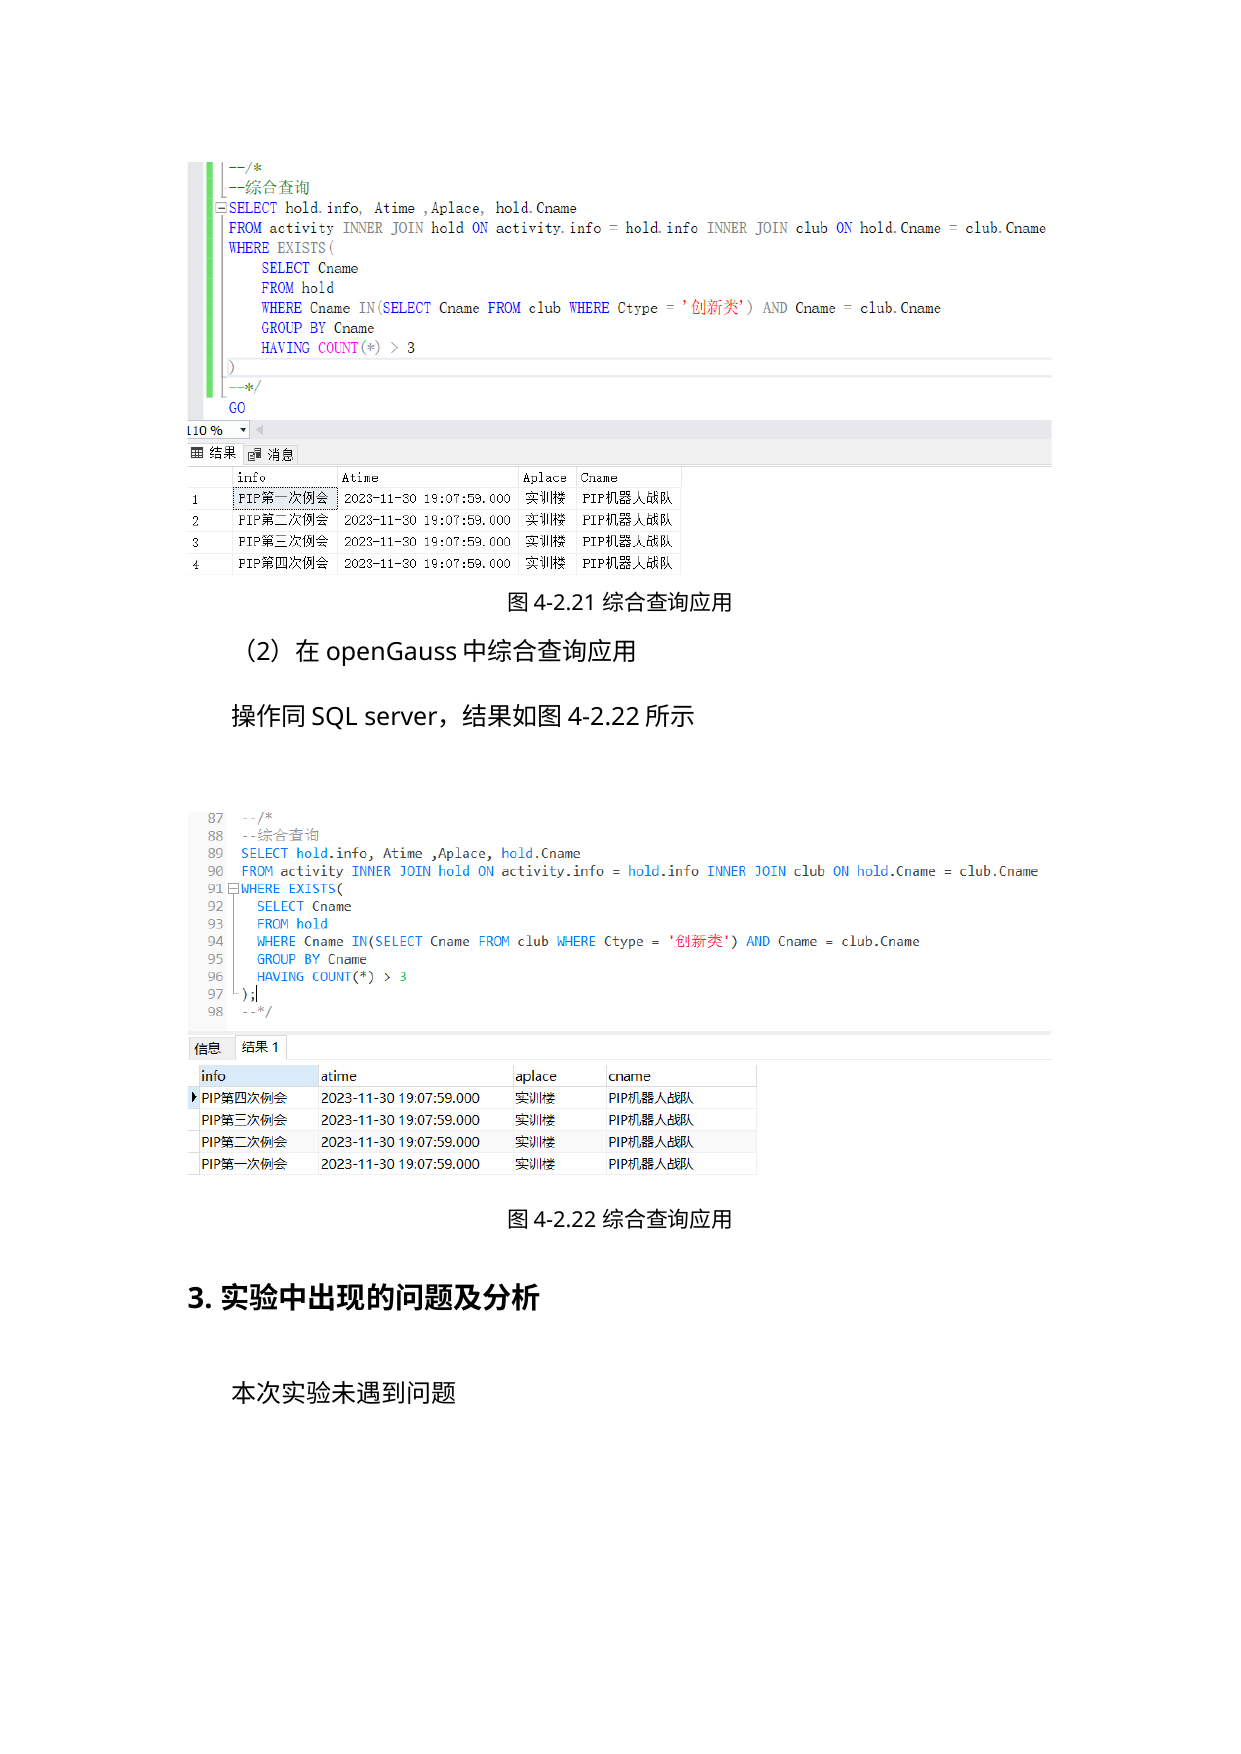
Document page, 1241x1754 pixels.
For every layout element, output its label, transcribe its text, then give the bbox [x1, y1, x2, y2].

subtitle 实验中出现的问题及分析 [187, 1264, 1053, 1329]
text （2）在openGauss中综合查询应用 [187, 617, 1053, 682]
text 图4-2.22 综合查询应用 [187, 1202, 1053, 1234]
text 操作同SQL server，结果如图4-2.22所示 [187, 682, 1053, 747]
picture [187, 162, 1052, 575]
list 本次实验未遇到问题 [187, 1359, 1053, 1424]
picture [187, 812, 1052, 1177]
text 图4-2.21 综合查询应用 [187, 584, 1053, 617]
